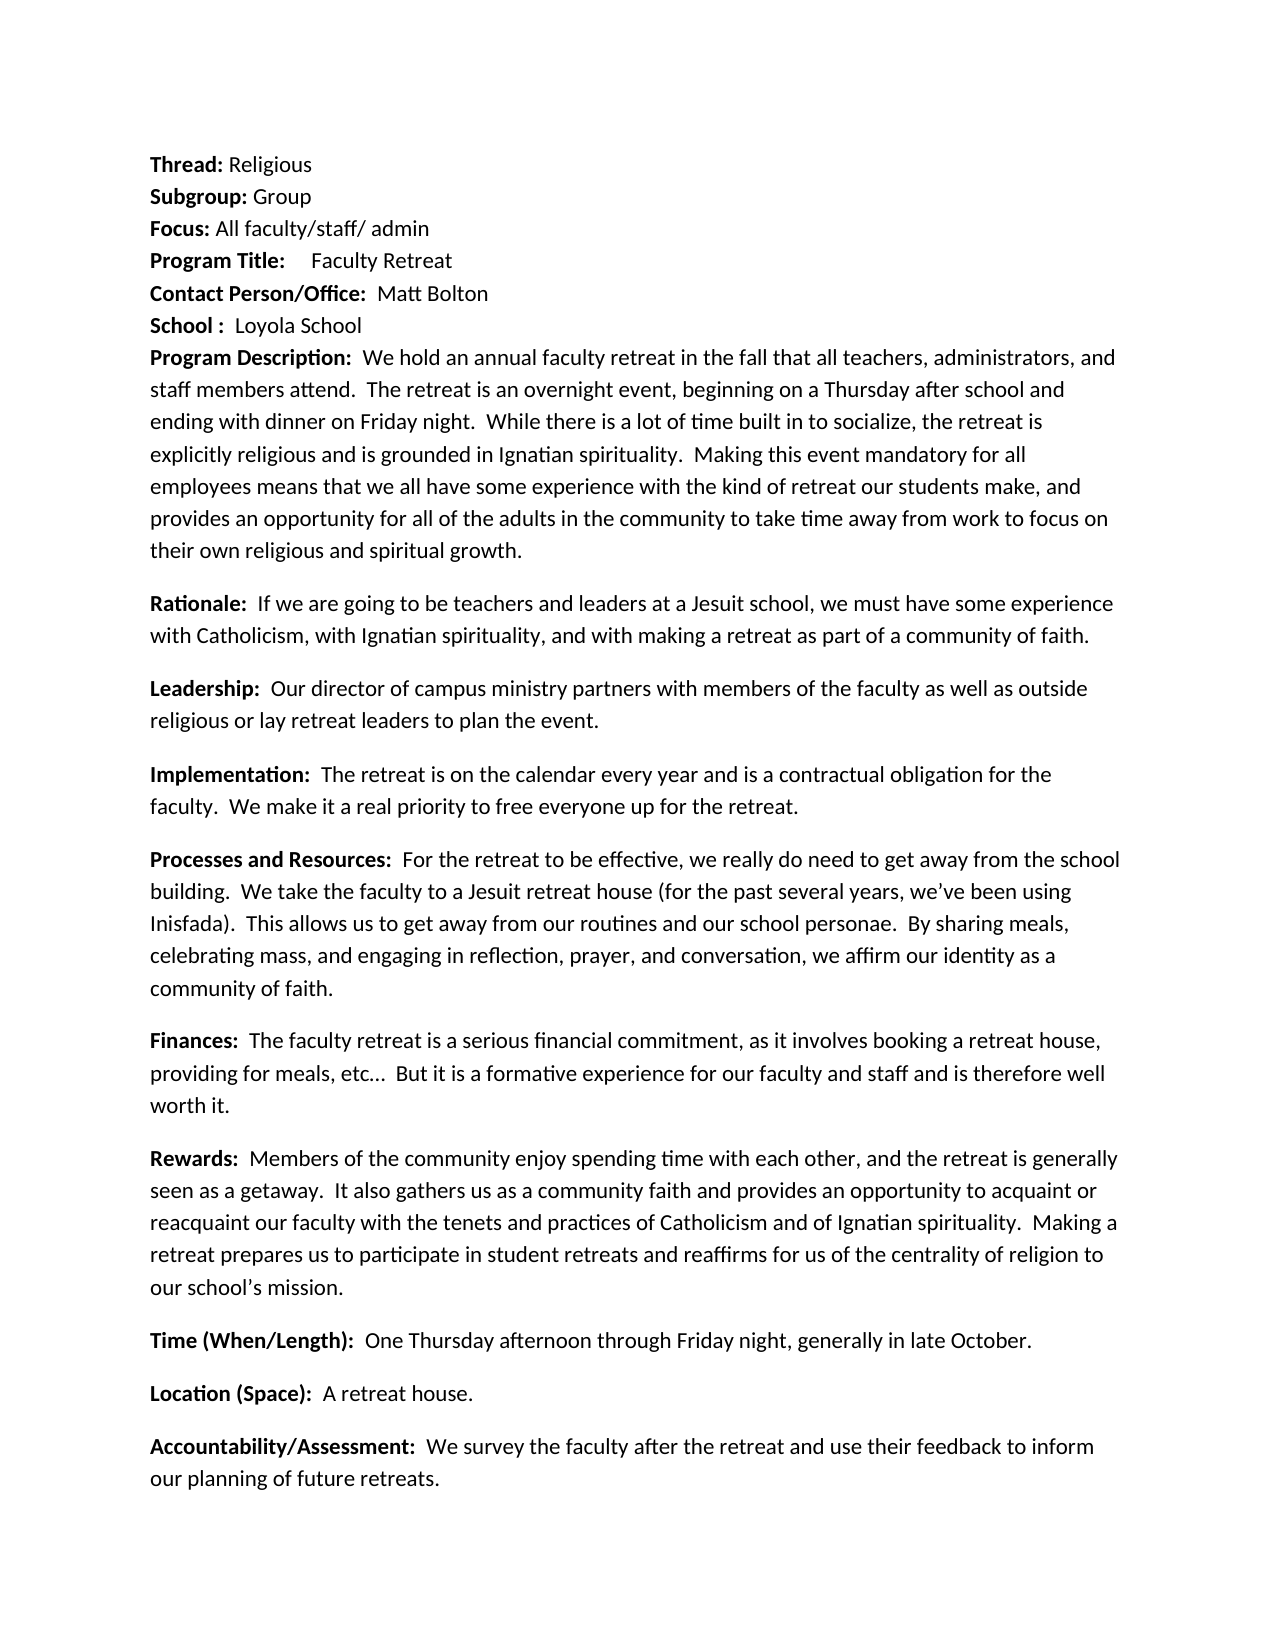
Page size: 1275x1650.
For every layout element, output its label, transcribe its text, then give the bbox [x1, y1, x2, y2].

text Leadership: Our director of campus ministry partners with members of the faculty as well as outside religious or lay retreat leaders to plan the event. [150, 674, 1125, 735]
text Focus: All faculty/staff/ admin [150, 214, 1125, 242]
text Location (Space): A retreat house. [150, 1379, 1125, 1407]
text Subgroup: Group [150, 182, 1125, 210]
text Processes and Resources: For the retreat to be effective, we really do need to get away from the school building. We take the faculty to a Jesuit retreat house (for the past several years, we’ve been using Inisfada). This allows us to get away from our routines and our school personae. By sharing meals, celebrating mass, and engaging in reflection, prayer, and conversation, we affirm our identity as a community of faith. [150, 845, 1125, 1002]
text Program Description: We hold an annual faculty retreat in the fall that all teachers, administrators, and staff members attend. The retreat is an overnight event, beginning on a Thursday after school and ending with dinner on Friday night. While there is a lot of time built in to socialize, the retreat is explicitly religious and is grounded in Ignatian spirituality. Making this event mandatory for all employees means that we all have some experience with the kind of retreat our students make, and provides an opportunity for all of the adults in the community to take time away from work to focus on their own religious and spiritual growth. [150, 343, 1125, 564]
text Implementation: The retreat is on the calendar every year and is a contractual obligation for the faculty. We make it a real priority to free everyone up for the retreat. [150, 760, 1125, 820]
text Rewards: Members of the community enjoy spending time with each other, and the retreat is generally seen as a getaway. It also gathers us as a community faith and provides an opportunity to acquaint or reacquaint our faculty with the tenets and practices of Catholicism and of Ignatian spirituality. Making a retreat prepares us to participate in student retreats and reaffirms for us of the centrality of religion to our school’s mission. [150, 1144, 1125, 1301]
text Rationale: If we are going to be teachers and leaders at a Jesuit school, we must have some experience with Catholicism, with Ignatian spirituality, and with making a retreat as part of a community of faith. [150, 589, 1125, 649]
text Time (When/Length): One Thursday afternoon through Friday night, generally in late October. [150, 1326, 1125, 1354]
text Accountability/Assessment: We survey the faculty after the retreat and use their feedback to inform our planning of future retreats. [150, 1432, 1125, 1492]
text Thread: Religious [150, 150, 1125, 178]
text School : Loyola School [150, 311, 1125, 339]
text Program Title: Faculty Retreat [150, 247, 1125, 274]
text Contact Person/Office: Matt Bolton [150, 279, 1125, 307]
text Finances: The faculty retreat is a serious financial commitment, as it involves booking a retreat house, providing for meals, etc… But it is a formative experience for our faculty and staff and is therefore well worth it. [150, 1027, 1125, 1119]
